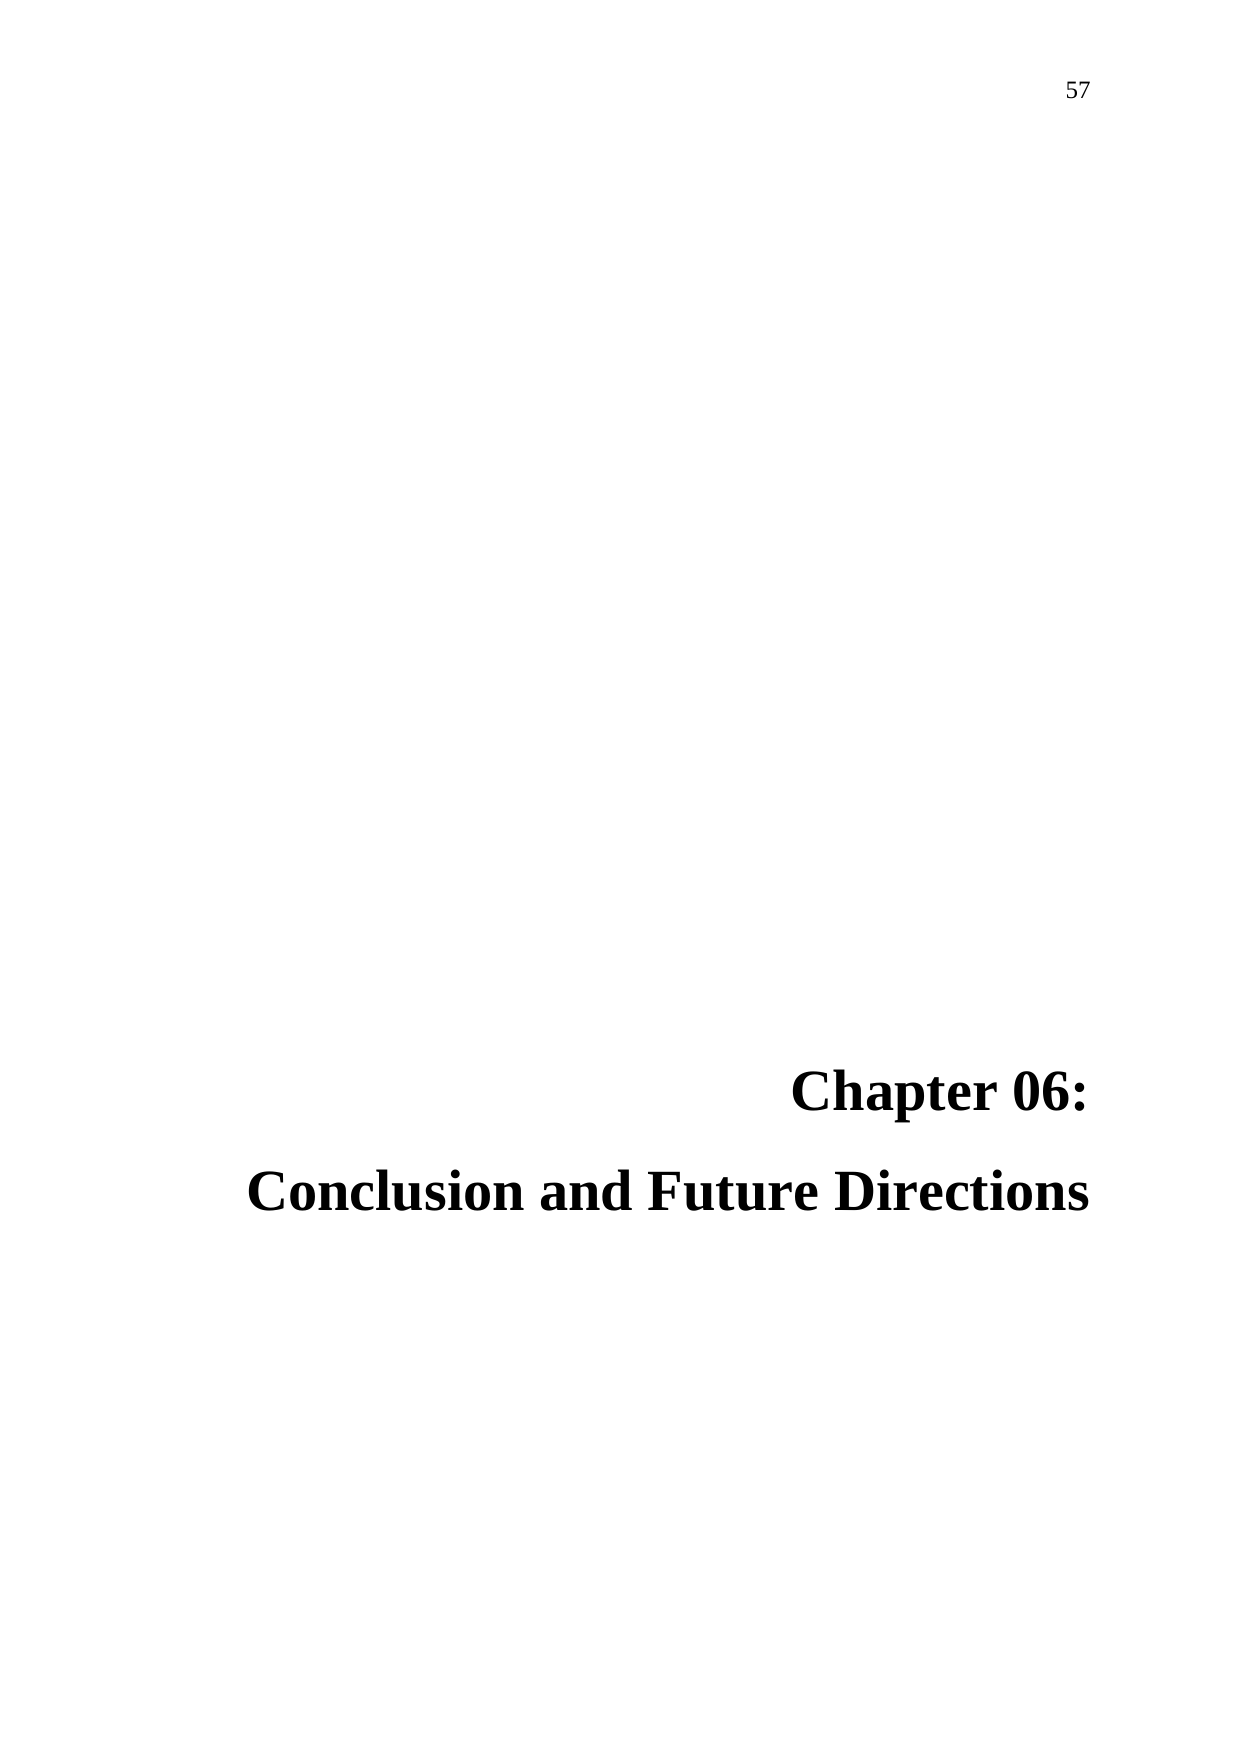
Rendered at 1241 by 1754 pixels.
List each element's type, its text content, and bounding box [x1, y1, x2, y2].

text Conclusion and Future Directions [150, 1156, 1090, 1223]
text Chapter 06: [150, 1056, 1090, 1123]
